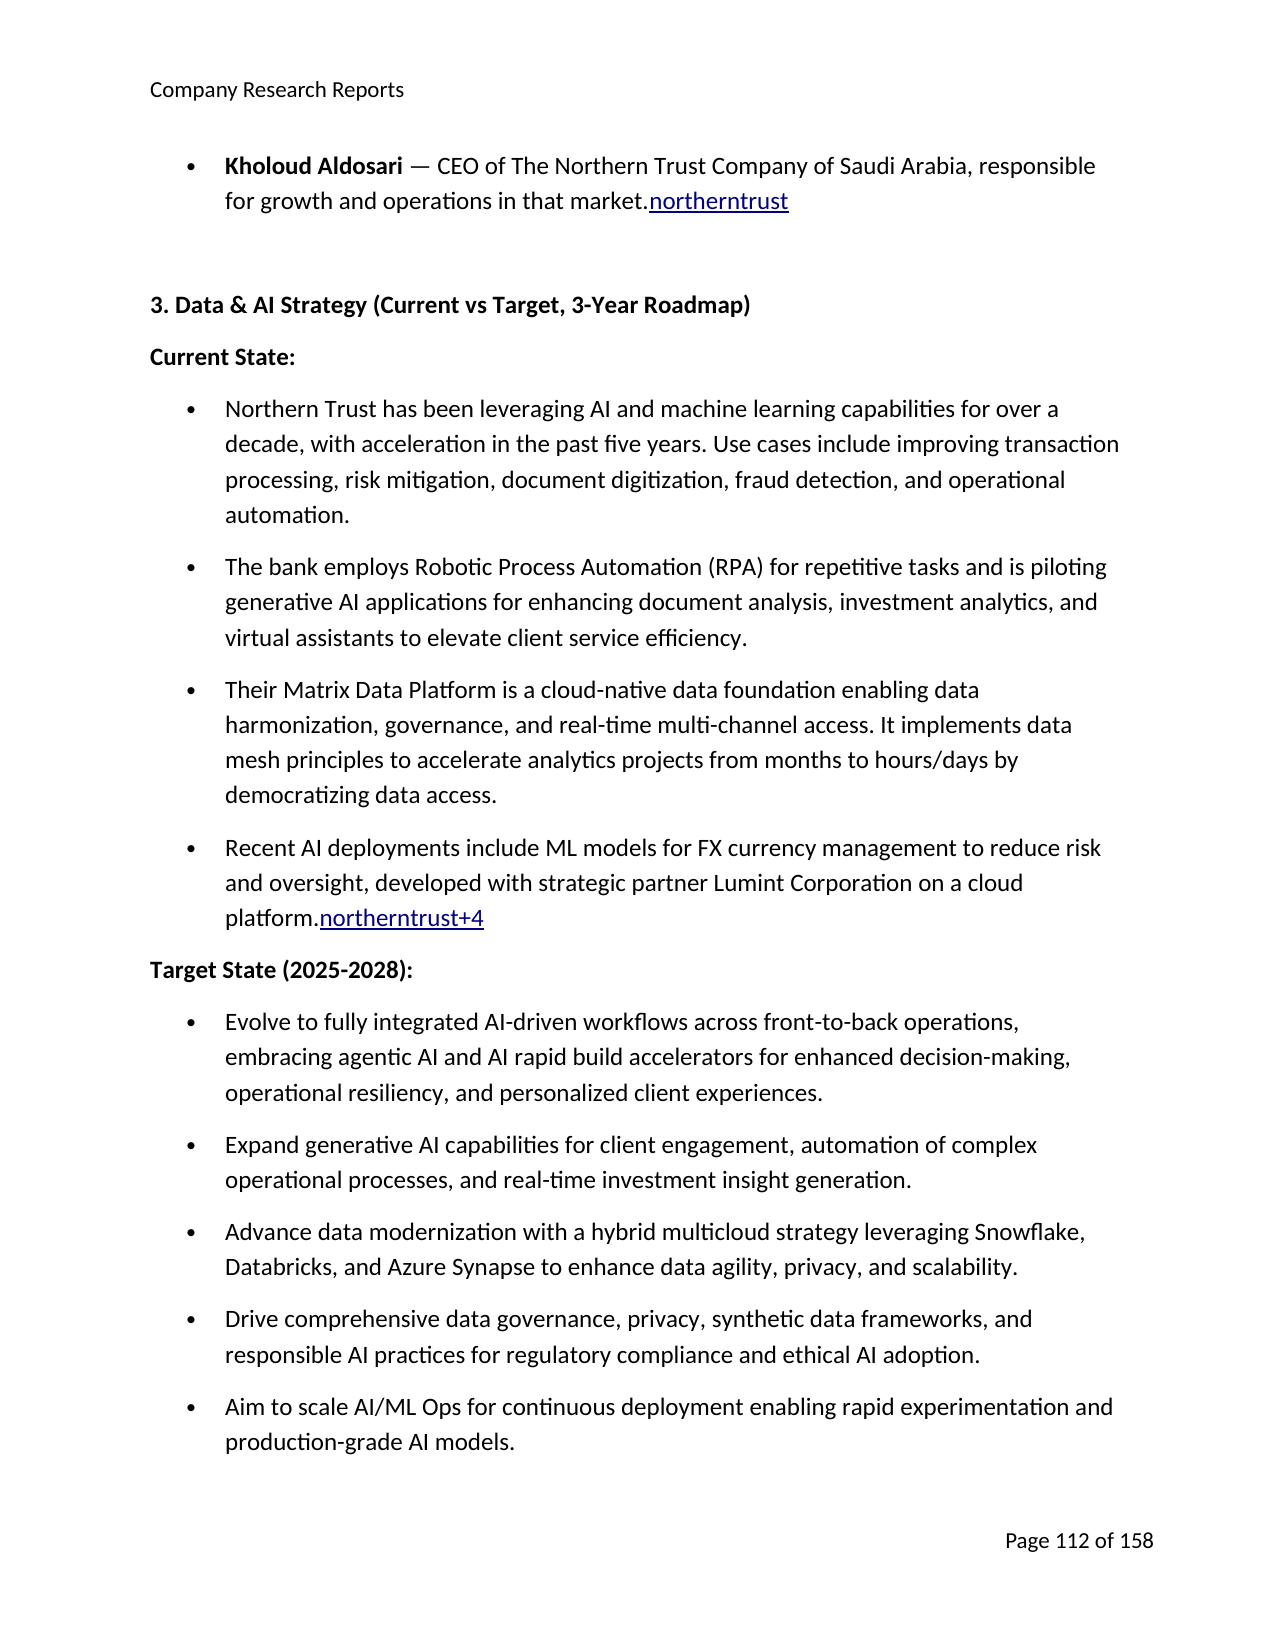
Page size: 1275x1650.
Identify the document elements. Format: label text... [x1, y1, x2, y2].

text Target State (2025-2028): [150, 954, 1125, 985]
list Evolve to fully integrated AI-driven workflows across front-to-back operations, embracing agentic AI and AI rapid build accelerators for enhanced decision-making, operational resiliency, and personalized client experiences. [187, 1006, 1125, 1107]
list Aim to scale AI/ML Ops for continuous deployment enabling rapid experimentation and production-grade AI models. [187, 1391, 1125, 1457]
text Current State: [150, 341, 1125, 372]
list Expand generative AI capabilities for client engagement, automation of complex operational processes, and real-time investment insight generation. [187, 1129, 1125, 1195]
text 3. Data & AI Strategy (Current vs Target, 3-Year Roadmap) [150, 289, 1125, 320]
list The bank employs Robotic Process Automation (RPA) for repetitive tasks and is piloting generative AI applications for enhancing document analysis, investment analytics, and virtual assistants to elevate client service efficiency. [187, 551, 1125, 652]
list Their Matrix Data Platform is a cloud-native data foundation enabling data harmonization, governance, and real-time multi-channel access. It implements data mesh principles to accelerate analytics projects from months to hours/days by democratizing data access. [187, 674, 1125, 810]
list Recent AI deployments include ML models for FX currency management to reduce risk and oversight, developed with strategic partner Lumint Corporation on a cloud platform.northerntrust+4 [187, 832, 1125, 933]
list Northern Trust has been leveraging AI and machine learning capabilities for over a decade, with acceleration in the past five years. Use cases include improving transaction processing, risk mitigation, document digitization, fraud detection, and operational automation. [187, 393, 1125, 530]
list Kholoud Aldosari — CEO of The Northern Trust Company of Saudi Arabia, responsible for growth and operations in that market.northerntrust [187, 150, 1125, 216]
list Advance data modernization with a hybrid multicloud strategy leveraging Snowflake, Databricks, and Azure Synapse to enhance data agility, privacy, and scalability. [187, 1216, 1125, 1282]
list Drive comprehensive data governance, privacy, synthetic data frameworks, and responsible AI practices for regulatory compliance and ethical AI adoption. [187, 1303, 1125, 1369]
